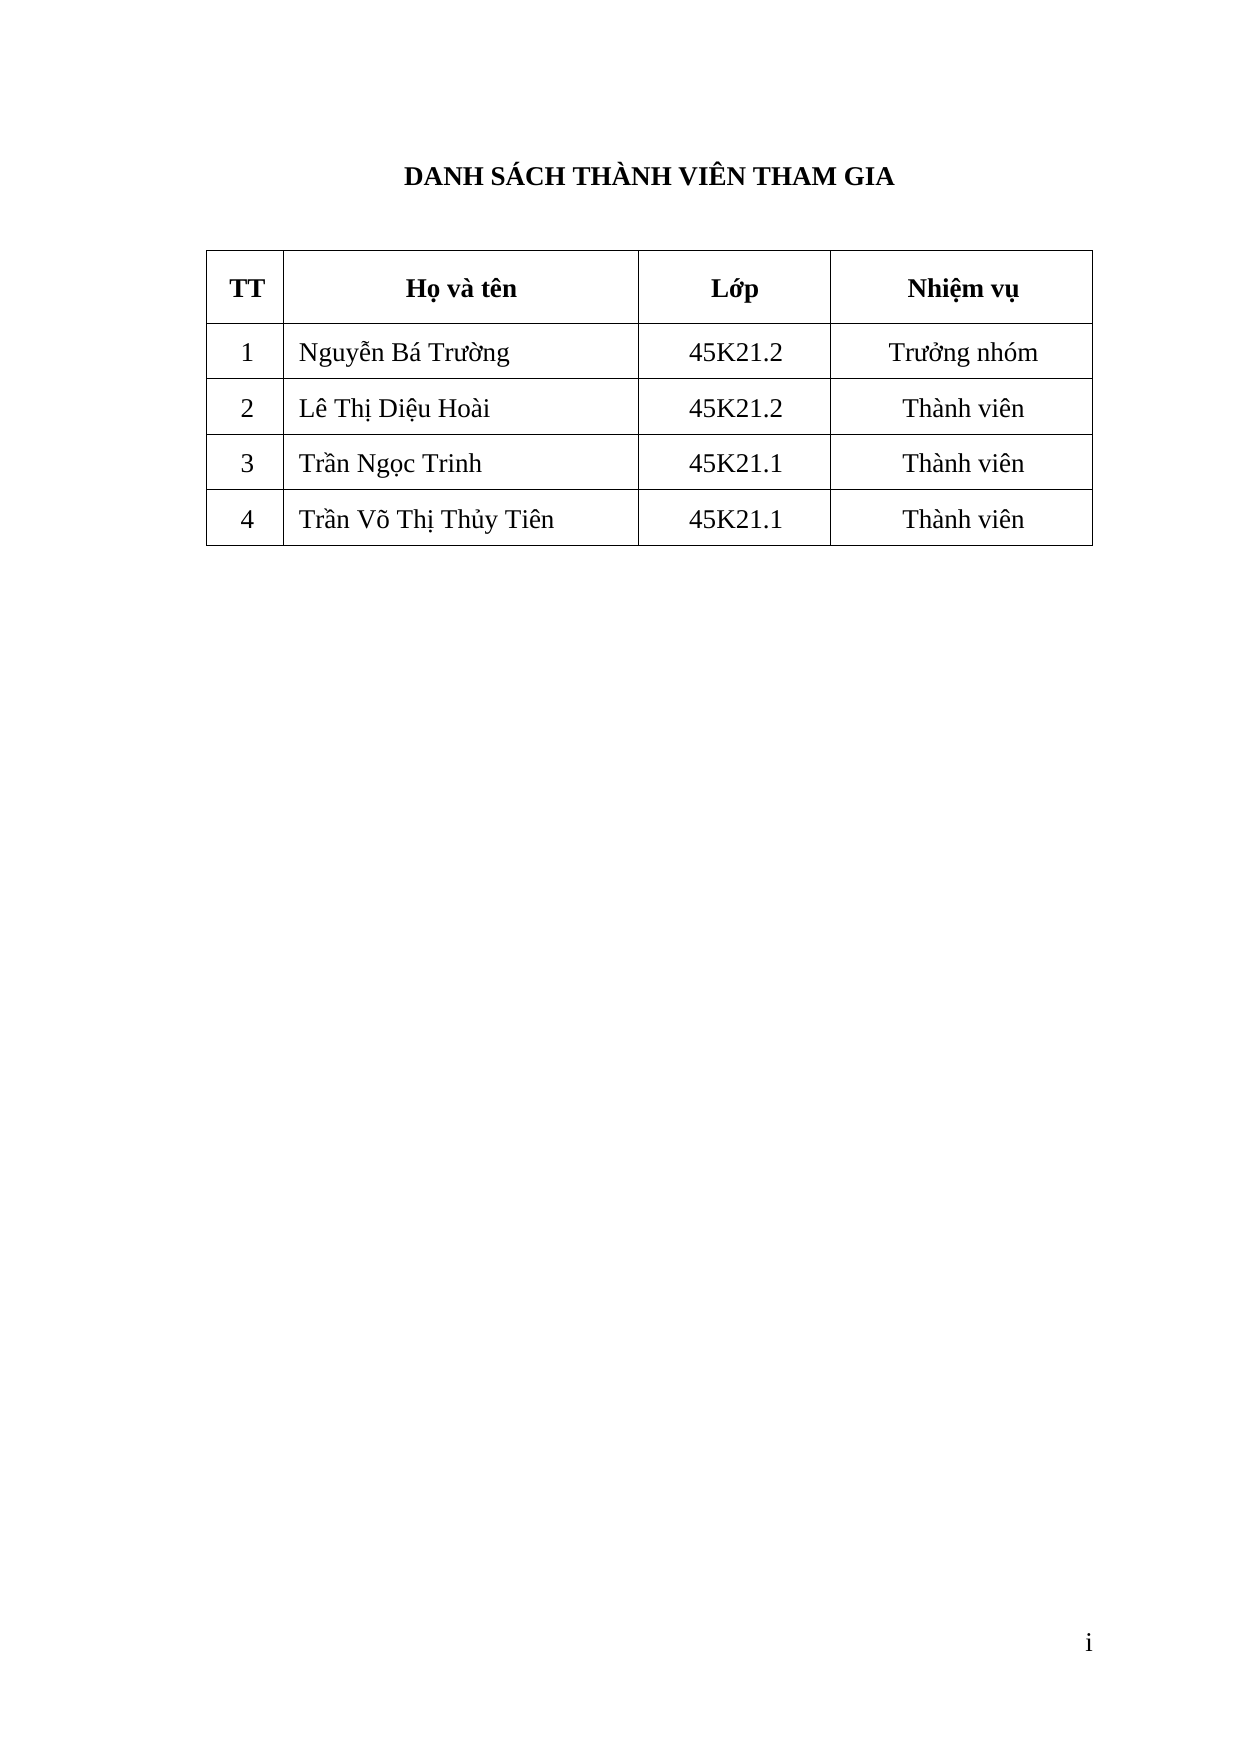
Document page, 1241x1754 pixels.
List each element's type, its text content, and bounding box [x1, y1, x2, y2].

table_cell Thành viên [831, 379, 1092, 434]
table_cell 45K21.1 [639, 435, 830, 489]
table_cell 1 [207, 324, 283, 378]
table_cell 4 [207, 490, 283, 545]
table_cell Nguyễn Bá Trường [284, 324, 638, 378]
table_cell 45K21.2 [639, 379, 830, 434]
table_cell Lê Thị Diệu Hoài [284, 379, 638, 434]
table_cell 2 [207, 379, 283, 434]
text DANH SÁCH THÀNH VIÊN THAM GIA [207, 160, 1092, 191]
table_cell 45K21.2 [639, 324, 830, 378]
table_cell Thành viên [831, 435, 1092, 489]
table_header Họ và tên [284, 251, 638, 323]
table_cell Trần Võ Thị Thủy Tiên [284, 490, 638, 545]
table_cell 45K21.1 [639, 490, 830, 545]
table_cell Trần Ngọc Trinh [284, 435, 638, 489]
table_cell Trưởng nhóm [831, 324, 1092, 378]
table_cell Thành viên [831, 490, 1092, 545]
table_header TT [207, 251, 283, 323]
table_cell 3 [207, 435, 283, 489]
table_header Lớp [639, 251, 830, 323]
table_header Nhiệm vụ [831, 251, 1092, 323]
